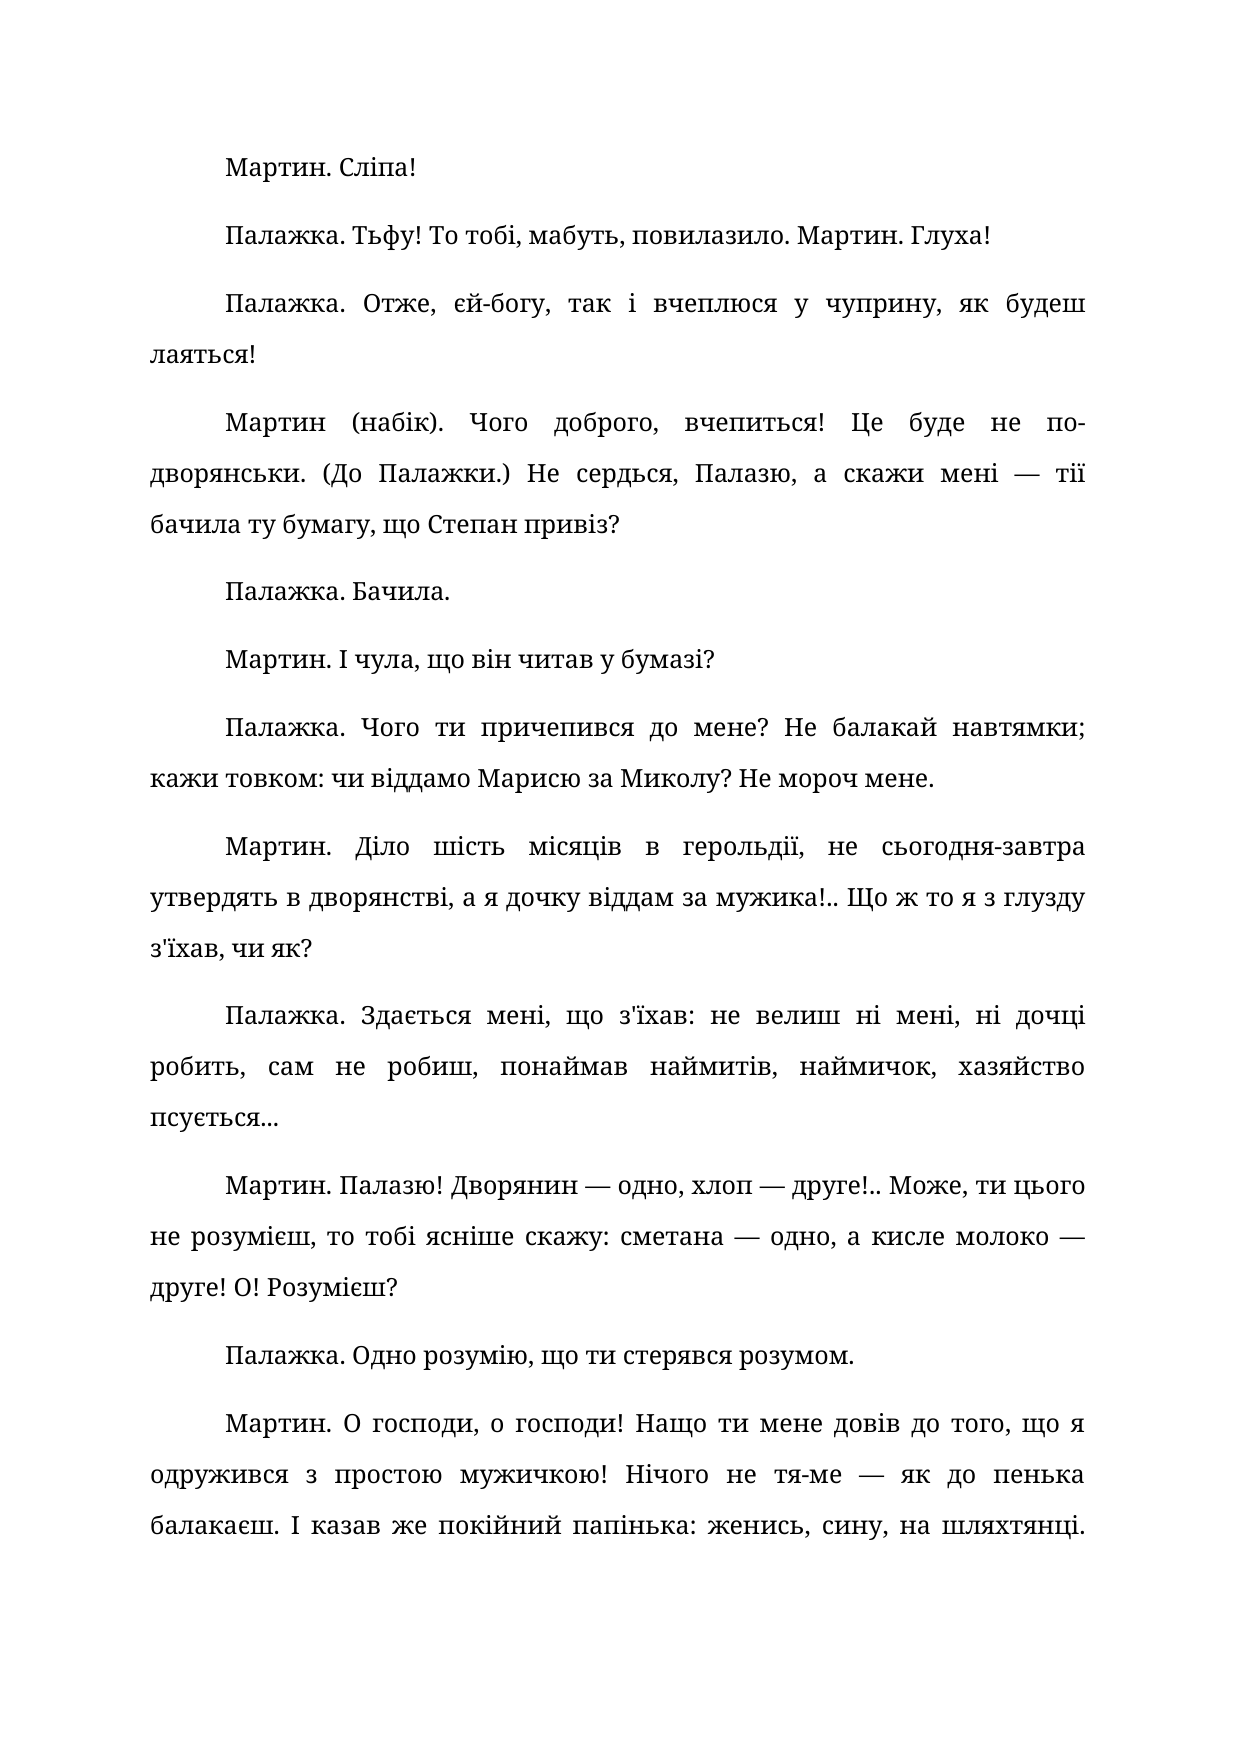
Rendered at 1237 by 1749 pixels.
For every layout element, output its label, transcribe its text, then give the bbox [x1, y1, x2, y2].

text Мартин. Сліпа! [150, 150, 1086, 184]
text Мартин. І чула, що він читав у бумазі? [150, 642, 1086, 676]
text Палажка. Одно розумію, що ти стерявся розумом. [150, 1337, 1086, 1372]
text Палажка. Чого ти причепився до мене? Не балакай навтямки; кажи товком: чи віддамо Марисю за Миколу? Не мороч мене. [150, 709, 1086, 794]
text Палажка. Тьфу! То тобі, мабуть, повилазило. Мартин. Глуха! [150, 218, 1086, 252]
text Палажка. Бачила. [150, 574, 1086, 608]
text Палажка. Отже, єй-богу, так і вчеплюся у чуприну, як будеш лаяться! [150, 285, 1086, 371]
text Мартин. Діло шість місяців в герольдії, не сьогодня-завтра утвердять в дворянстві, а я дочку віддам за мужика!.. Що ж то я з глузду з'їхав, чи як? [150, 828, 1086, 964]
text Мартин. Палазю! Дворянин — одно, хлоп — друге!.. Може, ти цього не розумієш, то тобі ясніше скажу: сметана — одно, а кисле молоко — друге! О! Розумієш? [150, 1168, 1086, 1304]
text Палажка. Здається мені, що з'їхав: не велиш ні мені, ні дочці робить, сам не робиш, понаймав наймитів, наймичок, хазяйство псується... [150, 998, 1086, 1134]
text Мартин (набік). Чого доброго, вчепиться! Це буде не по-дворянськи. (До Палажки.) Не сердься, Палазю, а скажи мені — тії бачила ту бумагу, що Степан привіз? [150, 404, 1086, 540]
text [150, 1405, 1086, 1541]
